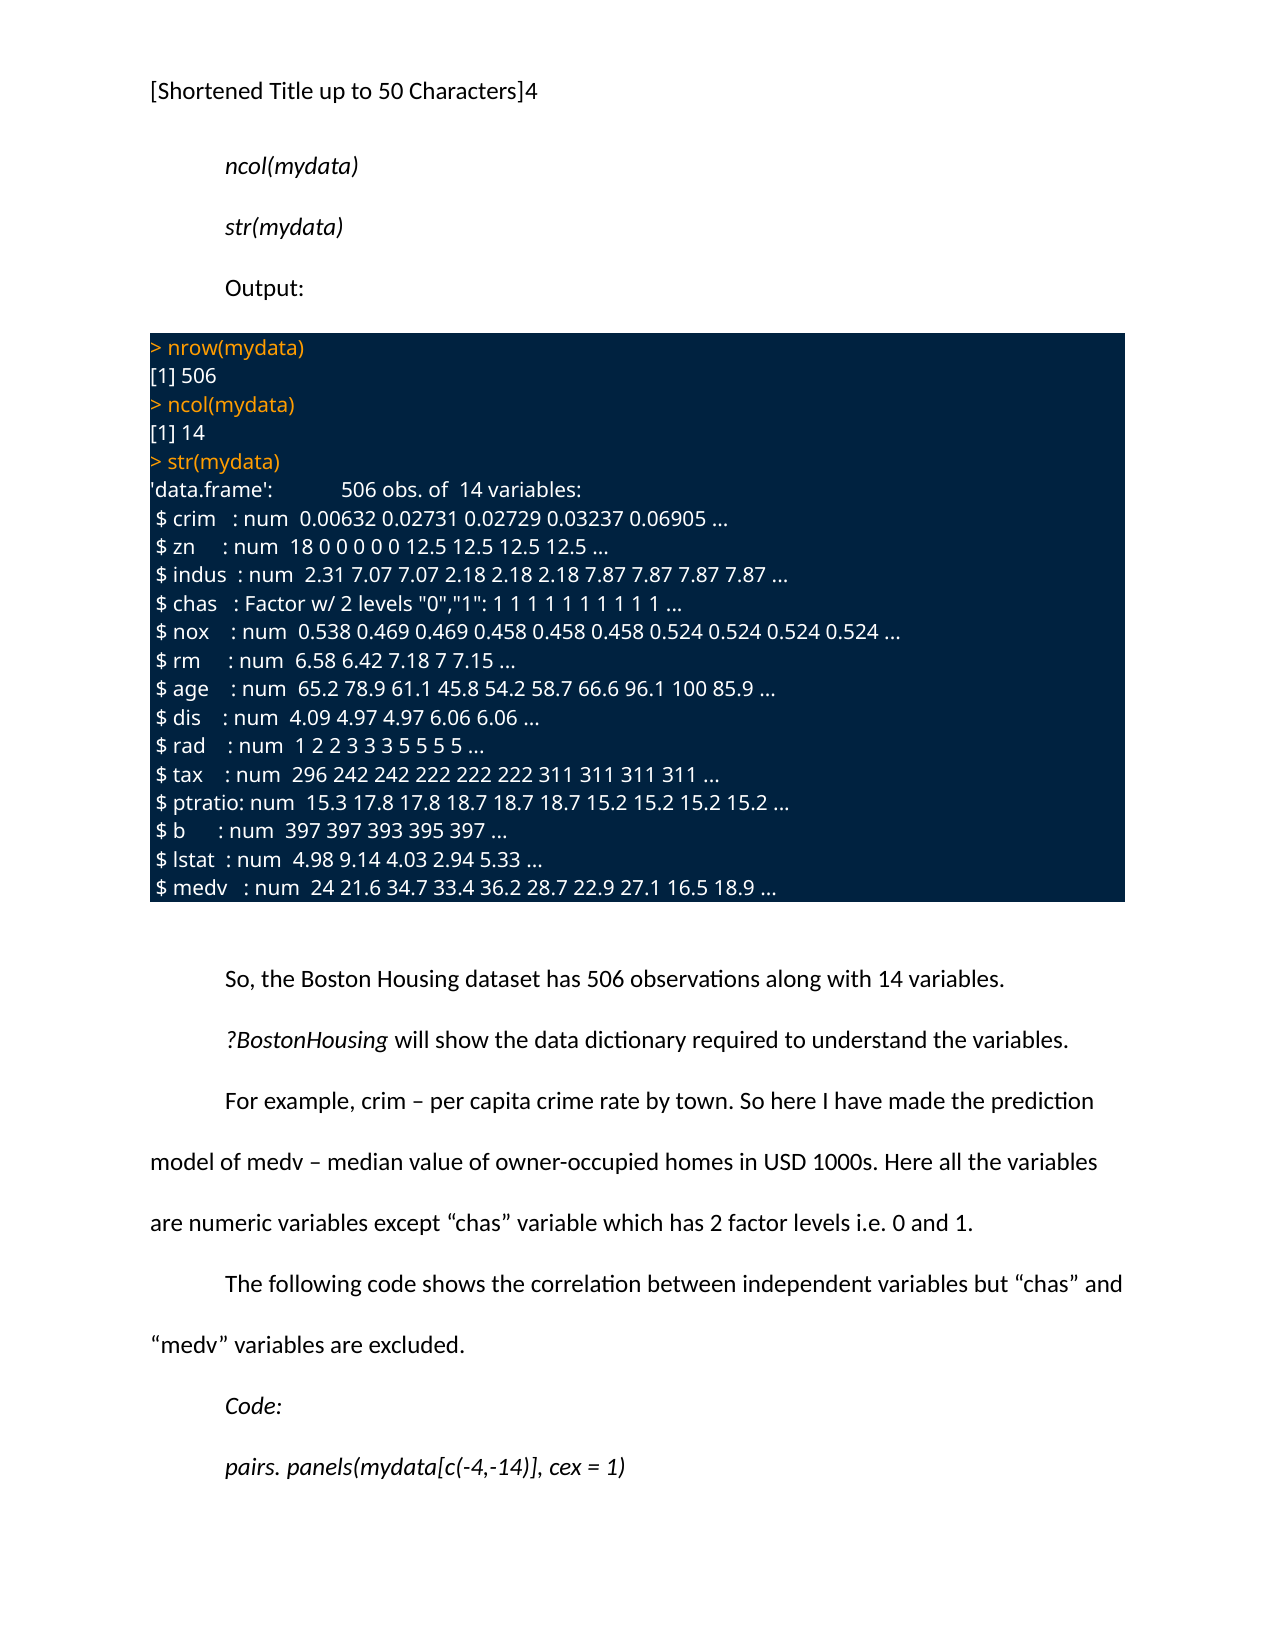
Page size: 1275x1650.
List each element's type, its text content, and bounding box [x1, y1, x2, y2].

text $ dis : num 4.09 4.97 4.97 6.06 6.06 ... [150, 703, 1125, 731]
text ncol(mydata) [150, 150, 1125, 181]
text $ crim : num 0.00632 0.02731 0.02729 0.03237 0.06905 ... [150, 504, 1125, 532]
text [1] 506 [150, 362, 1125, 390]
text $ ptratio: num 15.3 17.8 17.8 18.7 18.7 18.7 15.2 15.2 15.2 15.2 ... [150, 788, 1125, 817]
text $ age : num 65.2 78.9 61.1 45.8 54.2 58.7 66.6 96.1 100 85.9 ... [150, 674, 1125, 703]
text Code: [150, 1390, 1125, 1421]
text $ b : num 397 397 393 395 397 ... [150, 817, 1125, 845]
text $ lstat : num 4.98 9.14 4.03 2.94 5.33 ... [150, 845, 1125, 873]
text The following code shows the correlation between independent variables but “chas” and “medv” variables are excluded. [150, 1268, 1125, 1360]
text $ rm : num 6.58 6.42 7.18 7 7.15 ... [150, 646, 1125, 674]
text > ncol(mydata) [150, 390, 1125, 418]
text > nrow(mydata) [150, 333, 1125, 362]
text [1] 14 [150, 418, 1125, 447]
text str(mydata) [150, 211, 1125, 242]
text So, the Boston Housing dataset has 506 observations along with 14 variables. [150, 963, 1125, 993]
text For example, crim – per capita crime rate by town. So here I have made the prediction model of medv – median value of owner-occupied homes in USD 1000s. Here all the variables are numeric variables except “chas” variable which has 2 factor levels i.e. 0 and 1. [150, 1085, 1125, 1238]
text > str(mydata) [150, 447, 1125, 475]
text ?BostonHousing will show the data dictionary required to understand the variables. [150, 1024, 1125, 1054]
text Output: [150, 272, 1125, 303]
text $ zn : num 18 0 0 0 0 0 12.5 12.5 12.5 12.5 ... [150, 532, 1125, 561]
text $ tax : num 296 242 242 222 222 222 311 311 311 311 ... [150, 760, 1125, 788]
text $ medv : num 24 21.6 34.7 33.4 36.2 28.7 22.9 27.1 16.5 18.9 ... [150, 873, 1125, 902]
text $ nox : num 0.538 0.469 0.469 0.458 0.458 0.458 0.524 0.524 0.524 0.524 ... [150, 617, 1125, 646]
text 'data.frame': 506 obs. of 14 variables: [150, 475, 1125, 504]
text pairs. panels(mydata[c(-4,-14)], cex = 1) [150, 1451, 1125, 1482]
text $ chas : Factor w/ 2 levels "0","1": 1 1 1 1 1 1 1 1 1 1 ... [150, 589, 1125, 617]
text $ rad : num 1 2 2 3 3 3 5 5 5 5 ... [150, 731, 1125, 760]
text $ indus : num 2.31 7.07 7.07 2.18 2.18 2.18 7.87 7.87 7.87 7.87 ... [150, 561, 1125, 589]
